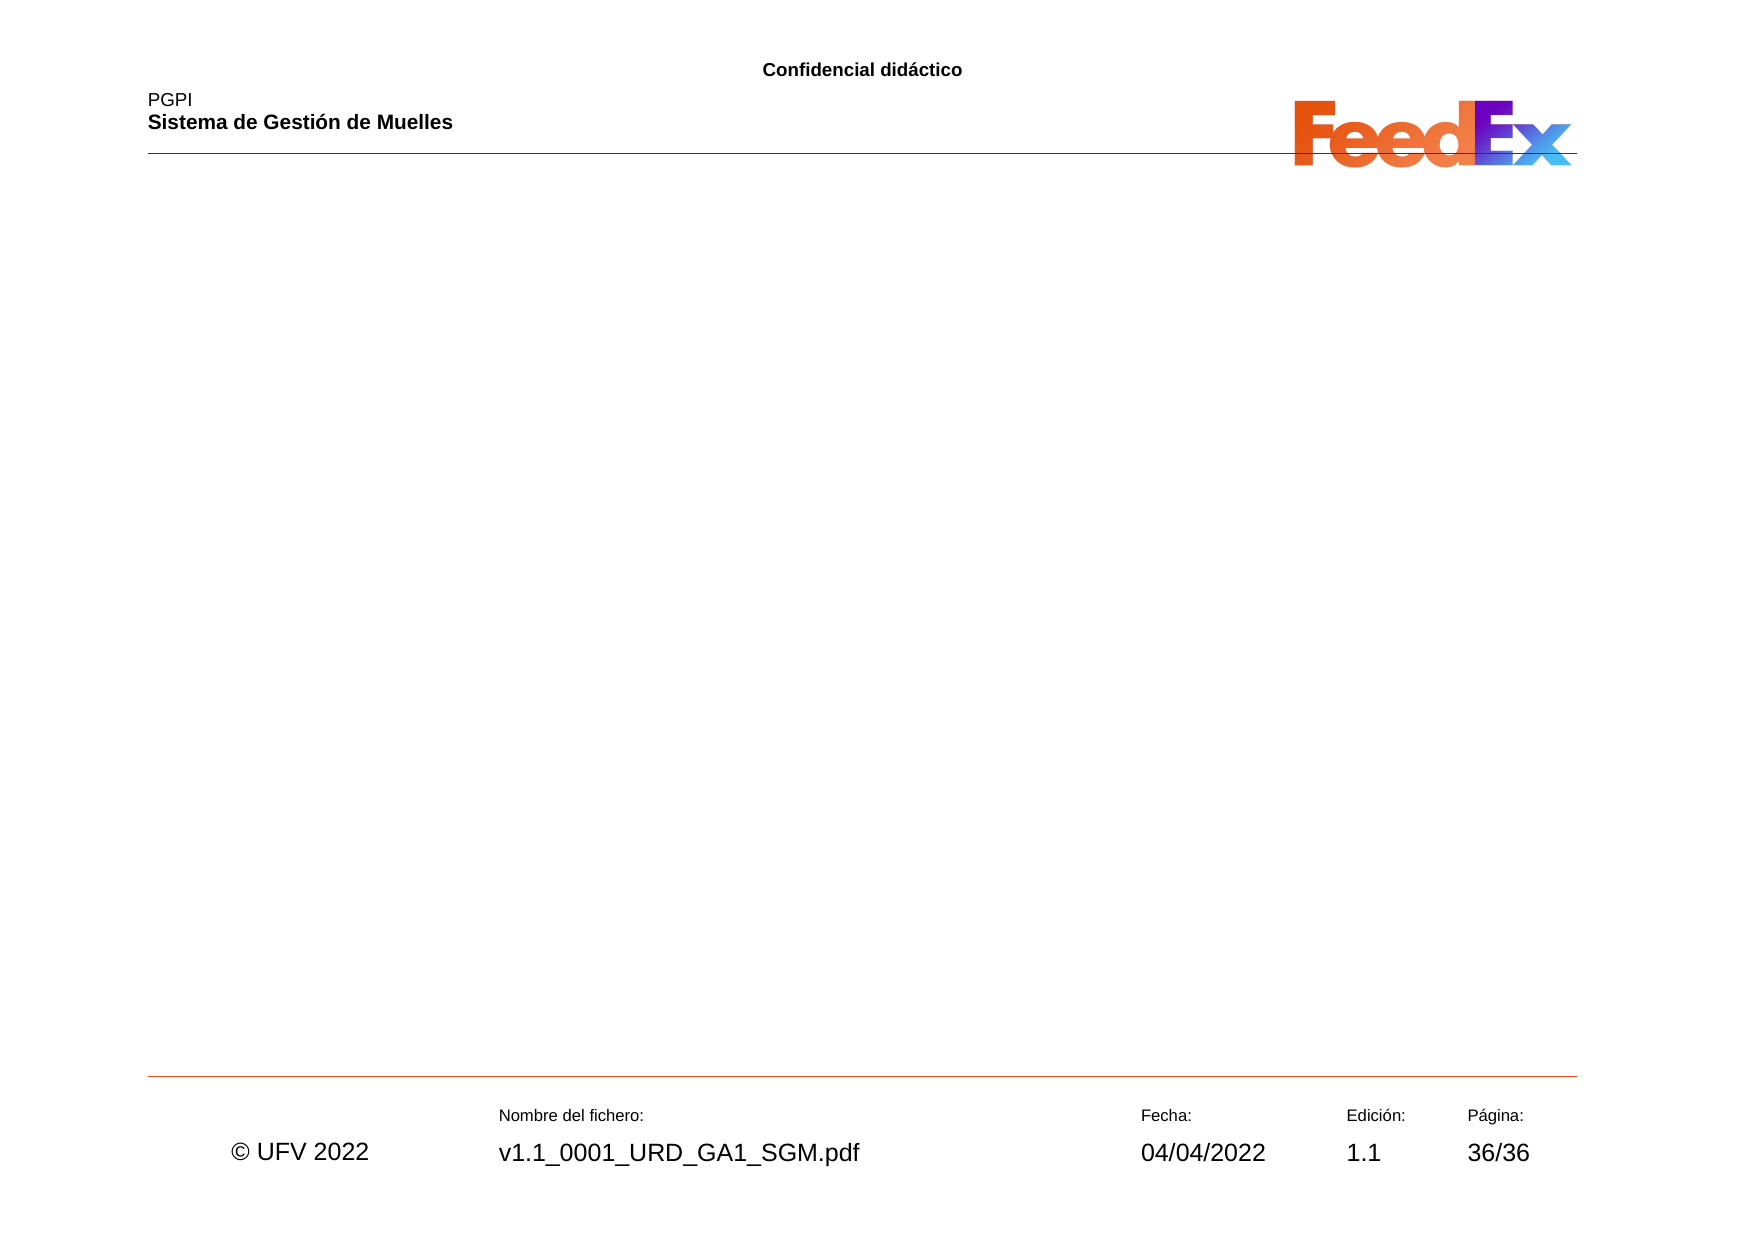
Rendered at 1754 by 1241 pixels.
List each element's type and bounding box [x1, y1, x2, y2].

picture [1291, 154, 1574, 173]
picture [1291, 88, 1574, 153]
